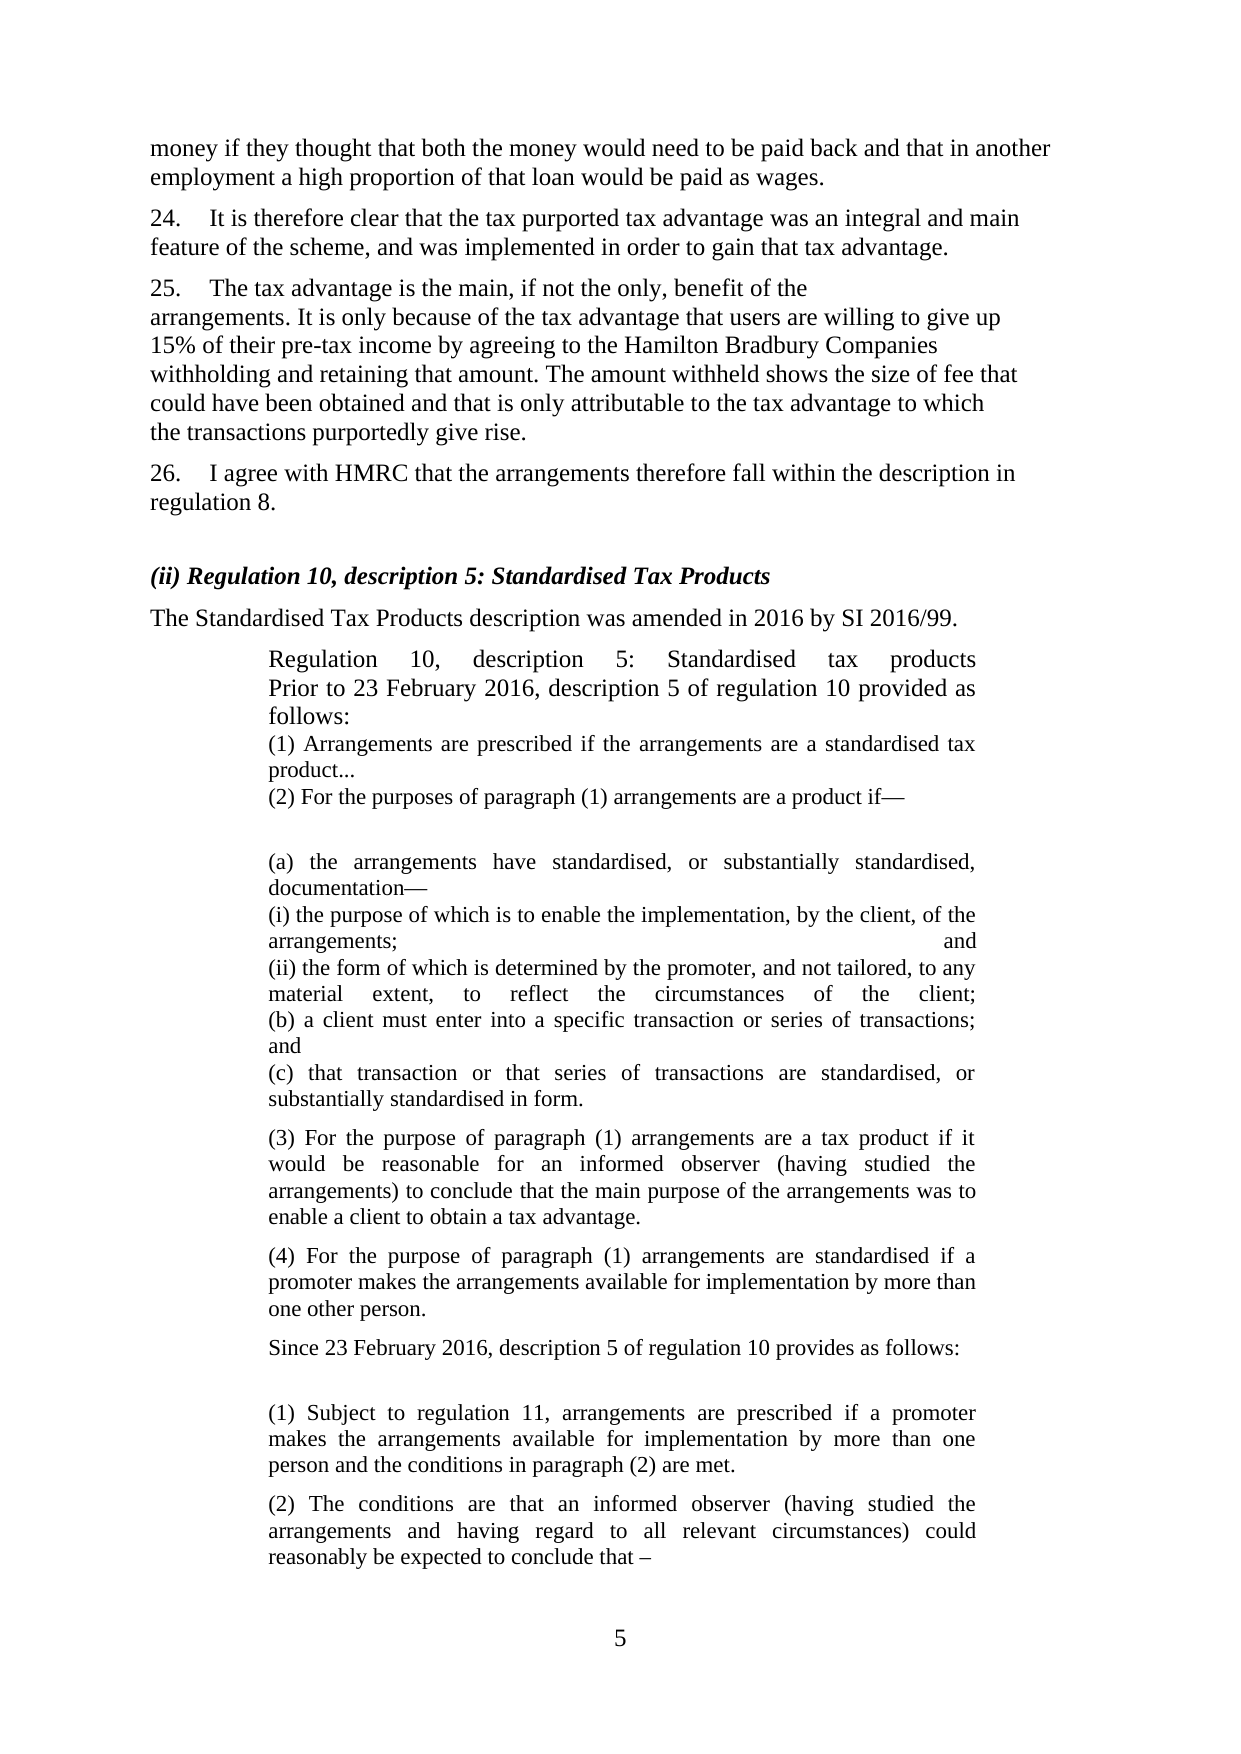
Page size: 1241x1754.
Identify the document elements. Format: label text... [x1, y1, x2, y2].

text I agree with HMRC that the arrangements therefore fall within the description in regulation 8. [150, 458, 1090, 515]
text It is therefore clear that the tax purported tax advantage was an integral and main feature of the scheme, and was implemented in order to gain that tax advantage. [150, 203, 1090, 260]
list The Standardised Tax Products description was amended in 2016 by SI 2016/99. [150, 603, 1090, 631]
list (ii) Regulation 10, description 5: Standardised Tax Products [150, 561, 1090, 590]
text (3) For the purpose of paragraph (1) arrangements are a tax product if it would be reasonable for an informed observer (having studied the arrangements) to conclude that the main purpose of the arrangements was to enable a client to obtain a tax advantage. [268, 1124, 977, 1229]
text The tax advantage is the main, if not the only, benefit of the arrangements. It is only because of the tax advantage that users are willing to give up 15% of their pre-tax income by agreeing to the Hamilton Bradbury Companies withholding and retaining that amount. The amount withheld shows the size of fee that could have been obtained and that is only attributable to the tax advantage to which the transactions purportedly give rise. [150, 273, 1090, 445]
text (1) Subject to regulation 11, arrangements are prescribed if a promoter makes the arrangements available for implementation by more than one person and the conditions in paragraph (2) are met. [268, 1372, 977, 1478]
text (2) The conditions are that an informed observer (having studied the arrangements and having regard to all relevant circumstances) could reasonably be expected to conclude that – [268, 1490, 977, 1569]
text (4) For the purpose of paragraph (1) arrangements are standardised if a promoter makes the arrangements available for implementation by more than one other person. [268, 1242, 977, 1321]
text Regulation 10, description 5: Standardised tax products Prior to 23 February 2016, description 5 of regulation 10 provided as follows: (1) Arrangements are prescribed if the arrangements are a standardised tax product... (2) For the purposes of paragraph (1) arrangements are a product if— [268, 644, 977, 809]
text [150, 133, 1090, 190]
text (a) the arrangements have standardised, or substantially standardised, documentation— (i) the purpose of which is to enable the implementation, by the client, of the arrangements; and (ii) the form of which is determined by the promoter, and not tailored, to any material extent, to reflect the circumstances of the client; (b) a client must enter into a specific transaction or series of transactions; and (c) that transaction or that series of transactions are standardised, or substantially standardised in form. [268, 822, 977, 1112]
text Since 23 February 2016, description 5 of regulation 10 provides as follows: [268, 1334, 977, 1360]
